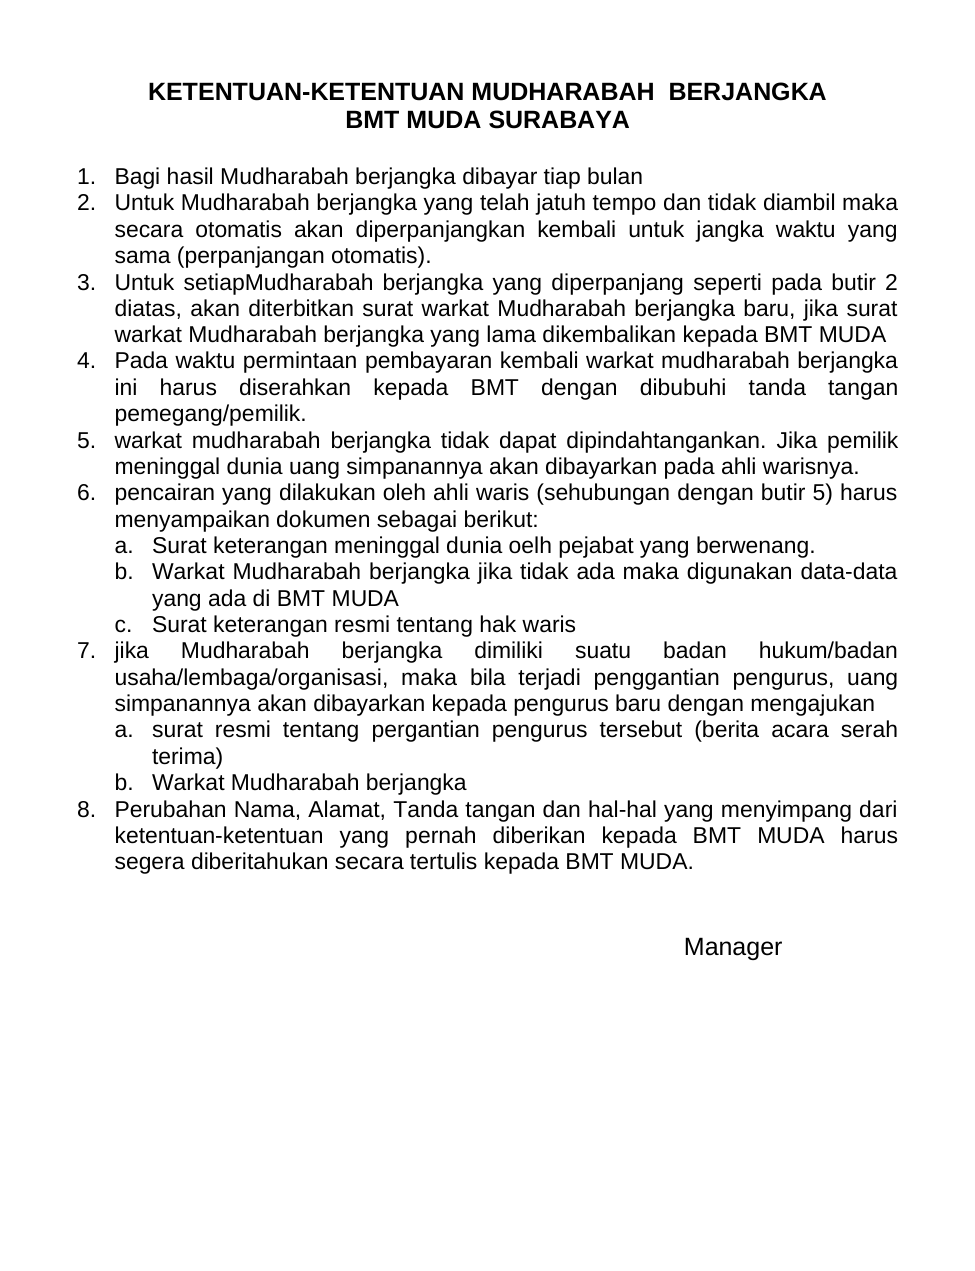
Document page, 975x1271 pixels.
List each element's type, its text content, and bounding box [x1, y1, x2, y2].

list warkat mudharabah berjangka tidak dapat dipindahtangankan. Jika pemilik meninggal dunia uang simpanannya akan dibayarkan pada ahli warisnya. [77, 427, 898, 479]
list Untuk setiapMudharabah berjangka yang diperpanjang seperti pada butir 2 diatas, akan diterbitkan warkat Mudharabah berjangka baru, jika warkat Mudharabah berjangka yang lama dikembalikan kepada BMT MUDA [77, 268, 898, 347]
list Untuk Mudharabah berjangka yang telah jatuh tempo dan tidak diambil maka secara otomatis akan diperpanjangkan kembali untuk jangka waktu yang sama (perpanjangan otomatis). [77, 189, 898, 268]
list resmi tentang pergantian pengurus tersebut (berita acara serah terima) [114, 716, 898, 769]
text KETENTUAN-KETENTUAN MUDHARABAH BERJANGKA [77, 77, 898, 106]
list Surat keterangan meninggal dunia oelh pejabat yang berwenang. [114, 532, 898, 558]
list Surat keterangan resmi tentang hak waris [114, 611, 898, 637]
list Pada waktu permintaan pembayaran kembali warkat mudharabah berjangka ini harus diserahkan kepada BMT dengan dibubuhi tanda tangan pemegang/pemilik. [77, 347, 898, 427]
list Perubahan Nama, Alamat, Tanda tangan dan hal-hal yang menyimpang dari ketentuan-ketentuan yang pernah diberikan kepada BMT MUDA harus segera diberitahukan secara tertulis kepada BMT MUDA. [77, 796, 898, 874]
list pencairan yang dilakukan oleh ahli waris (sehubungan dengan butir 5) harus menyampaikan dokumen sebagai berikut: [77, 479, 898, 532]
text BMT MUDA SURABAYA [77, 106, 898, 134]
list Warkat Mudharabah berjangka jika tidak ada maka digunakan data-data yang ada di BMT MUDA [114, 558, 898, 611]
text Manager [77, 932, 898, 961]
list Bagi hasil Mudharabah berjangka dibayar tiap bulan [77, 163, 898, 189]
list Warkat Mudharabah berjangka [114, 769, 898, 796]
list jika Mudharabah berjangka dimiliki suatu badan hukum/badan usaha/lembaga/organisasi, maka bila terjadi penggantian pengurus, uang simpanannya akan dibayarkan kepada pengurus baru dengan mengajukan [77, 637, 898, 716]
